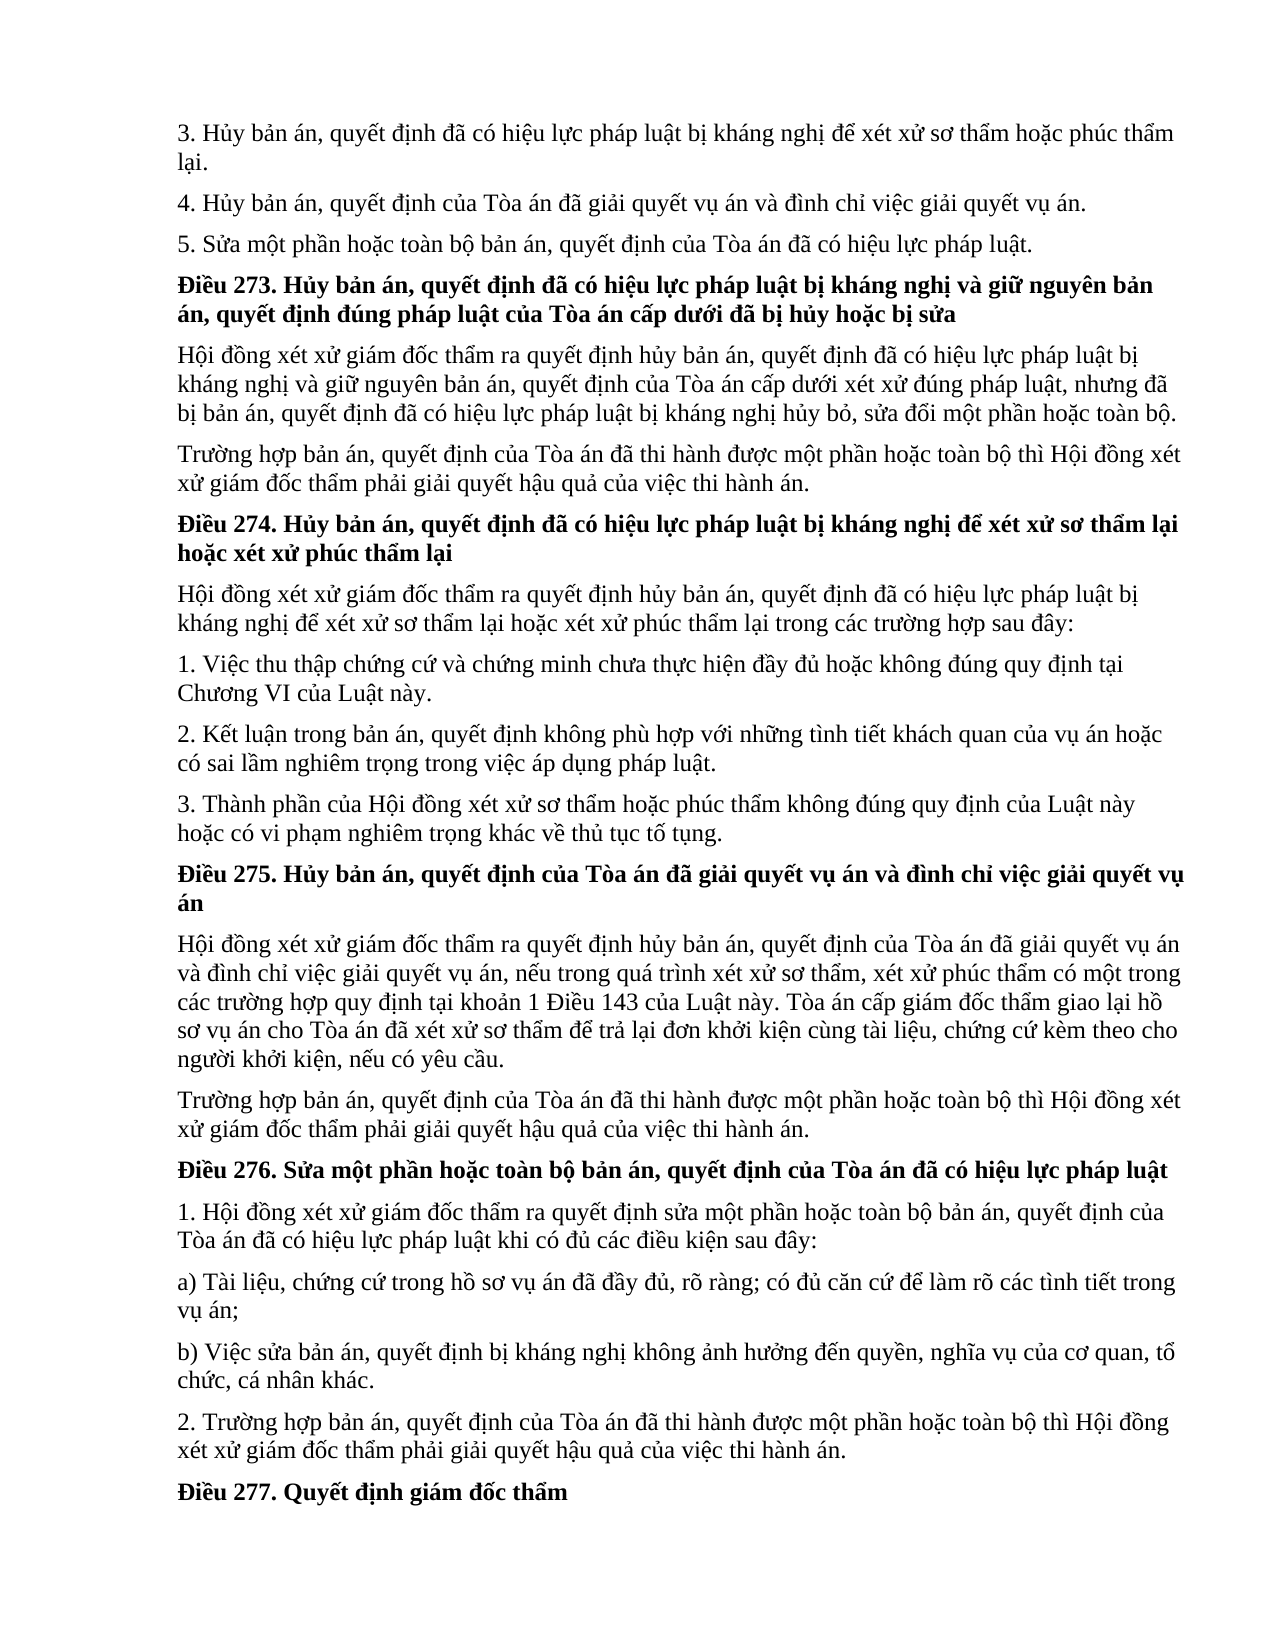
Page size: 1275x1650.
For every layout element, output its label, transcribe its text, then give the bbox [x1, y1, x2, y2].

text 5. Sửa một phần hoặc toàn bộ bản án, quyết định của Tòa án đã có hiệu lực pháp luật. [177, 229, 1186, 258]
text 2. Kết luận trong bản án, quyết định không phù hợp với những tình tiết khách quan của vụ án hoặc có sai lầm nghiêm trọng trong việc áp dụng pháp luật. [177, 719, 1186, 777]
text Trường hợp bản án, quyết định của Tòa án đã thi hành được một phần hoặc toàn bộ thì Hội đồng xét xử giám đốc thẩm phải giải quyết hậu quả của việc thi hành án. [177, 439, 1186, 497]
text 1. Việc thu thập chứng cứ và chứng minh chưa thực hiện đầy đủ hoặc không đúng quy định tại Chương VI của Luật này. [177, 649, 1186, 707]
text 3. Hủy bản án, quyết định đã có hiệu lực pháp luật bị kháng nghị để xét xử sơ thẩm hoặc phúc thẩm lại. [177, 118, 1186, 176]
text b) Việc sửa bản án, quyết định bị kháng nghị không ảnh hưởng đến quyền, nghĩa vụ của cơ quan, tổ chức, cá nhân khác. [177, 1337, 1186, 1394]
text 1. Hội đồng xét xử giám đốc thẩm ra quyết định sửa một phần hoặc toàn bộ bản án, quyết định của Tòa án đã có hiệu lực pháp luật khi có đủ các điều kiện sau đây: [177, 1197, 1186, 1254]
text a) Tài liệu, chứng cứ trong hồ sơ vụ án đã đầy đủ, rõ ràng; có đủ căn cứ để làm rõ các tình tiết trong vụ án; [177, 1267, 1186, 1324]
text Trường hợp bản án, quyết định của Tòa án đã thi hành được một phần hoặc toàn bộ thì Hội đồng xét xử giám đốc thẩm phải giải quyết hậu quả của việc thi hành án. [177, 1086, 1186, 1143]
text Điều 274. Hủy bản án, quyết định đã có hiệu lực pháp luật bị kháng nghị để xét xử sơ thẩm lại hoặc xét xử phúc thẩm lại [177, 509, 1186, 567]
text Điều 275. Hủy bản án, quyết định của Tòa án đã giải quyết vụ án và đình chỉ việc giải quyết vụ án [177, 859, 1186, 917]
text Điều 273. Hủy bản án, quyết định đã có hiệu lực pháp luật bị kháng nghị và giữ nguyên bản án, quyết định đúng pháp luật của Tòa án cấp dưới đã bị hủy hoặc bị sửa [177, 271, 1186, 328]
text 3. Thành phần của Hội đồng xét xử sơ thẩm hoặc phúc thẩm không đúng quy định của Luật này hoặc có vi phạm nghiêm trọng khác về thủ tục tố tụng. [177, 789, 1186, 847]
text Điều 276. Sửa một phần hoặc toàn bộ bản án, quyết định của Tòa án đã có hiệu lực pháp luật [177, 1156, 1186, 1184]
text 4. Hủy bản án, quyết định của Tòa án đã giải quyết vụ án và đình chỉ việc giải quyết vụ án. [177, 188, 1186, 217]
text Hội đồng xét xử giám đốc thẩm ra quyết định hủy bản án, quyết định đã có hiệu lực pháp luật bị kháng nghị để xét xử sơ thẩm lại hoặc xét xử phúc thẩm lại trong các trường hợp sau đây: [177, 579, 1186, 637]
text Hội đồng xét xử giám đốc thẩm ra quyết định hủy bản án, quyết định đã có hiệu lực pháp luật bị kháng nghị và giữ nguyên bản án, quyết định của Tòa án cấp dưới xét xử đúng pháp luật, nhưng đã bị bản án, quyết định đã có hiệu lực pháp luật bị kháng nghị hủy bỏ, sửa đổi một phần hoặc toàn bộ. [177, 341, 1186, 427]
text Hội đồng xét xử giám đốc thẩm ra quyết định hủy bản án, quyết định của Tòa án đã giải quyết vụ án và đình chỉ việc giải quyết vụ án, nếu trong quá trình xét xử sơ thẩm, xét xử phúc thẩm có một trong các trường hợp quy định tại khoản 1 Điều 143 của Luật này. Tòa án cấp giám đốc thẩm giao lại hồ sơ vụ án cho Tòa án đã xét xử sơ thẩm để trả lại đơn khởi kiện cùng tài liệu, chứng cứ kèm theo cho người khởi kiện, nếu có yêu cầu. [177, 929, 1186, 1073]
text 2. Trường hợp bản án, quyết định của Tòa án đã thi hành được một phần hoặc toàn bộ thì Hội đồng xét xử giám đốc thẩm phải giải quyết hậu quả của việc thi hành án. [177, 1407, 1186, 1464]
text Điều 277. Quyết định giám đốc thẩm [177, 1477, 1186, 1506]
